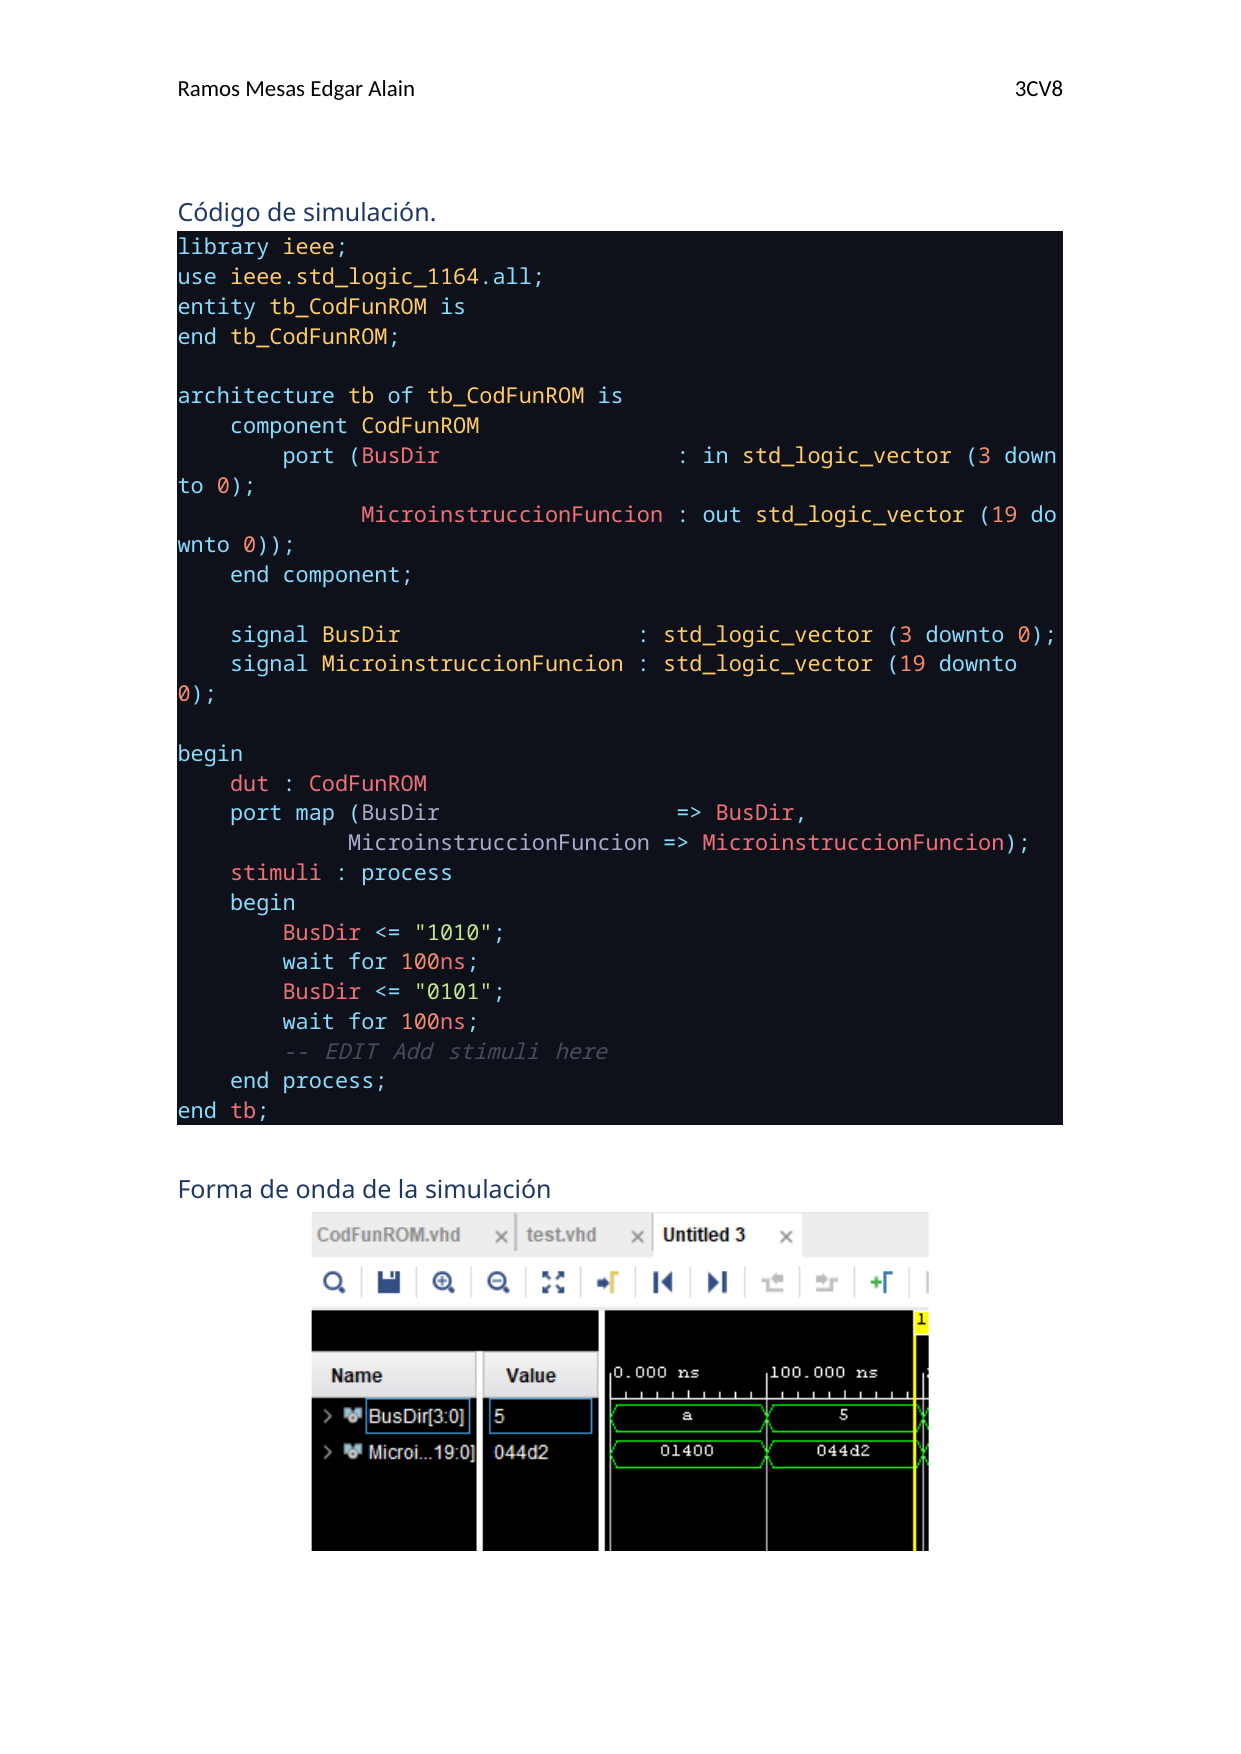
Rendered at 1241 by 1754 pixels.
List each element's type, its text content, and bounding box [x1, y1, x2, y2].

text dut : CodFunROM [177, 767, 1063, 797]
text port map (BusDir => BusDir, [177, 797, 1063, 827]
text BusDir <= "0101"; [177, 976, 1063, 1006]
text end tb_CodFunROM; [177, 321, 1063, 350]
text MicroinstruccionFuncion => MicroinstruccionFuncion); [177, 827, 1063, 857]
text wait for 100ns; [177, 946, 1063, 976]
text library ieee; [177, 231, 1063, 261]
text begin [177, 887, 1063, 916]
text wait for 100ns; [177, 1006, 1063, 1036]
text entity tb_CodFunROM is [177, 291, 1063, 321]
subtitle Código de simulación. [177, 194, 1063, 228]
text MicroinstruccionFuncion : out std_logic_vector (19 downto 0)); [177, 499, 1063, 559]
picture [311, 1212, 929, 1551]
text port (BusDir : in std_logic_vector (3 downto 0); [177, 440, 1063, 499]
text stimuli : process [177, 857, 1063, 887]
text end tb; [177, 1095, 1063, 1125]
text end process; [177, 1065, 1063, 1095]
text begin [177, 738, 1063, 767]
text -- EDIT Add stimuli here [177, 1036, 1063, 1065]
text signal BusDir : std_logic_vector (3 downto 0); [177, 618, 1063, 648]
text component CodFunROM [177, 410, 1063, 440]
text architecture tb of tb_CodFunROM is [177, 380, 1063, 410]
text use ieee.std_logic_1164.all; [177, 261, 1063, 291]
subtitle Forma de onda de la simulación [177, 1172, 1063, 1206]
text signal MicroinstruccionFuncion : std_logic_vector (19 downto 0); [177, 648, 1063, 708]
text end component; [177, 559, 1063, 589]
text BusDir <= "1010"; [177, 916, 1063, 946]
